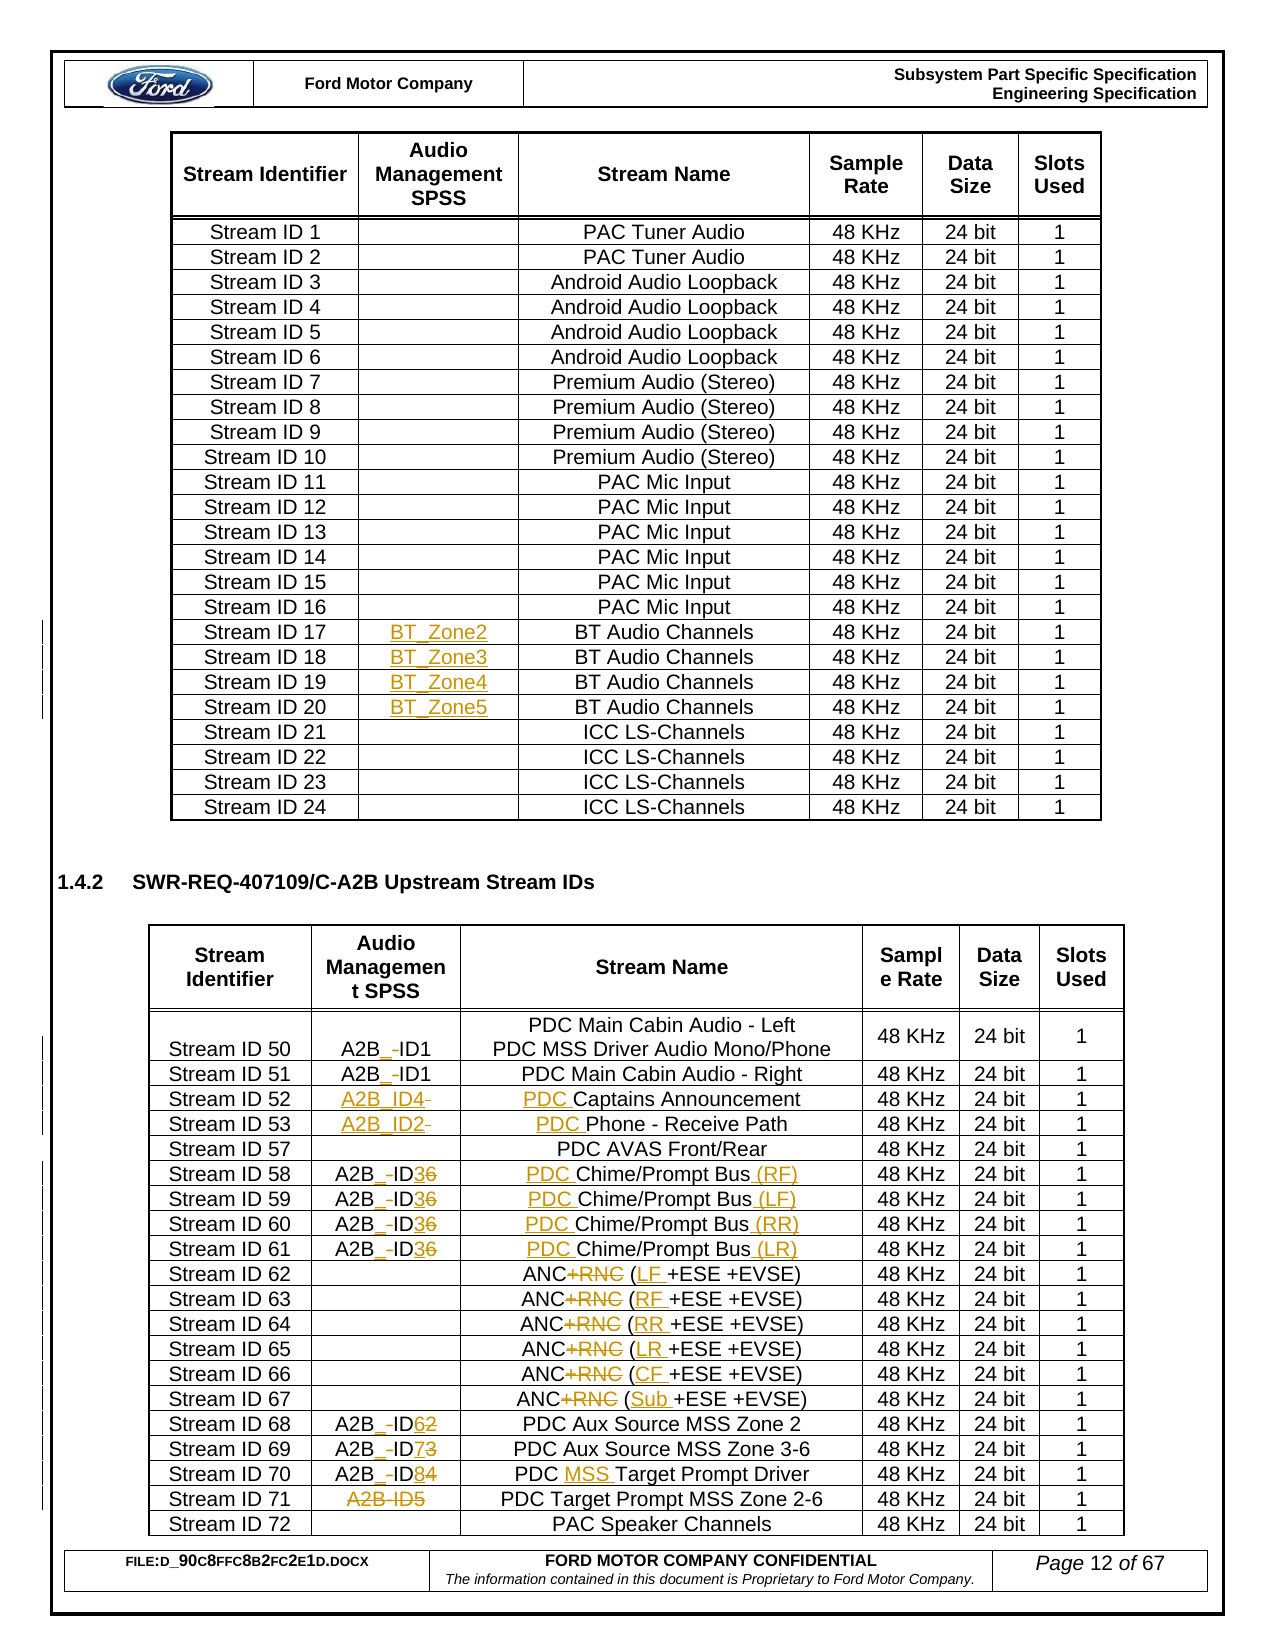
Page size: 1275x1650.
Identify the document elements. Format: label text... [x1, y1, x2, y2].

table_cell 48 KHz [863, 1012, 959, 1060]
table_cell ICC LS-Channels [519, 795, 809, 819]
table_cell [359, 745, 518, 769]
table_cell 1 [1040, 1286, 1123, 1310]
table_cell [359, 670, 518, 694]
table_cell ANC (+ESE +EVSE) [461, 1311, 862, 1335]
table_cell Stream ID 50 [150, 1012, 311, 1060]
table_cell 1 [1019, 320, 1100, 344]
table_cell Stream ID 20 [173, 695, 358, 719]
table_cell 48 KHz [863, 1511, 959, 1535]
table_cell 48 KHz [810, 220, 922, 244]
table_cell Stream ID 51 [150, 1061, 311, 1085]
table_cell 1 [1040, 1061, 1123, 1085]
table_cell [359, 270, 518, 294]
table_cell 48 KHz [810, 620, 922, 644]
table_cell PAC Mic Input [519, 520, 809, 544]
table_cell 24 bit [923, 520, 1018, 544]
table_cell 1 [1019, 545, 1100, 569]
table_cell Captains Announcement [461, 1086, 862, 1110]
table_cell [312, 1336, 460, 1360]
table_cell 24 bit [923, 470, 1018, 494]
table_cell 1 [1019, 520, 1100, 544]
table_cell 24 bit [960, 1286, 1039, 1310]
table_cell 24 bit [960, 1236, 1039, 1260]
table_cell A2BID1 [312, 1012, 460, 1060]
table_cell Stream ID 19 [173, 670, 358, 694]
table_cell 48 KHz [810, 695, 922, 719]
table_cell 24 bit [960, 1461, 1039, 1485]
table_cell Stream ID 64 [150, 1311, 311, 1335]
table_cell 24 bit [923, 620, 1018, 644]
table_cell 48 KHz [810, 770, 922, 794]
table_cell Android Audio Loopback [519, 345, 809, 369]
table_cell Stream ID 72 [150, 1511, 311, 1535]
table_cell 1 [1019, 595, 1100, 619]
table_cell 1 [1040, 1211, 1123, 1235]
table_cell Stream ID 2 [173, 245, 358, 269]
table_cell [359, 795, 518, 819]
table_cell Premium Audio (Stereo) [519, 420, 809, 444]
table_cell 48 KHz [863, 1486, 959, 1510]
table_cell Stream ID 24 [173, 795, 358, 819]
table_cell Stream ID 57 [150, 1136, 311, 1160]
table_cell A2BID [312, 1186, 460, 1210]
table_cell 24 bit [960, 1211, 1039, 1235]
table_cell Android Audio Loopback [519, 320, 809, 344]
table_cell 48 KHz [810, 395, 922, 419]
table_cell 48 KHz [810, 320, 922, 344]
table_cell 1 [1019, 245, 1100, 269]
table_cell 24 bit [960, 1411, 1039, 1435]
table_cell Stream ID 1 [173, 220, 358, 244]
table_cell 1 [1040, 1411, 1123, 1435]
table_cell 48 KHz [863, 1161, 959, 1185]
table_cell 24 bit [923, 570, 1018, 594]
table_cell 1 [1040, 1436, 1123, 1460]
table_cell Stream ID 62 [150, 1261, 311, 1285]
table_cell PDC AVAS Front/Rear [461, 1136, 862, 1160]
table_cell 24 bit [923, 745, 1018, 769]
table_cell 48 KHz [810, 670, 922, 694]
table_cell 48 KHz [810, 295, 922, 319]
table_cell 48 KHz [863, 1186, 959, 1210]
table_cell Stream ID 53 [150, 1111, 311, 1135]
table_header Data Size [960, 926, 1039, 1008]
table_cell 1 [1040, 1261, 1123, 1285]
table_cell [359, 695, 518, 719]
table_cell ANC (+ESE +EVSE) [461, 1286, 862, 1310]
table_cell 48 KHz [810, 245, 922, 269]
table_cell 24 bit [923, 595, 1018, 619]
table_cell Stream ID 3 [173, 270, 358, 294]
table_cell 24 bit [923, 445, 1018, 469]
table_cell ANC (+ESE +EVSE) [461, 1261, 862, 1285]
table_cell 24 bit [960, 1136, 1039, 1160]
table_cell PDC Aux Source MSS Zone 2 [461, 1411, 862, 1435]
table_cell Stream ID 61 [150, 1236, 311, 1260]
table_cell [359, 520, 518, 544]
table_cell 48 KHz [810, 745, 922, 769]
table_cell Stream ID 7 [173, 370, 358, 394]
table_cell 1 [1019, 445, 1100, 469]
table_header Stream Identifier [150, 926, 311, 1008]
table_cell 48 KHz [863, 1286, 959, 1310]
table_cell Stream ID 71 [150, 1486, 311, 1510]
table_cell 24 bit [923, 545, 1018, 569]
table_cell 1 [1019, 620, 1100, 644]
table_cell 48 KHz [810, 445, 922, 469]
table_cell 1 [1040, 1461, 1123, 1485]
table_cell [312, 1486, 460, 1510]
table_cell Android Audio Loopback [519, 270, 809, 294]
table_cell Stream ID 60 [150, 1211, 311, 1235]
table_cell 1 [1040, 1311, 1123, 1335]
table_cell 24 bit [960, 1012, 1039, 1060]
table_header Stream Name [519, 134, 809, 215]
table_cell 24 bit [923, 345, 1018, 369]
table_cell 1 [1040, 1136, 1123, 1160]
table_cell 48 KHz [810, 570, 922, 594]
table_cell Phone - Receive Path [461, 1111, 862, 1135]
table_cell Chime/Prompt Bus [461, 1161, 862, 1185]
table_header Sample Rate [863, 926, 959, 1008]
table_cell 1 [1019, 645, 1100, 669]
table_header Audio Management SPSS [312, 926, 460, 1008]
table_cell ANC (+ESE +EVSE) [461, 1361, 862, 1385]
table_cell 48 KHz [863, 1311, 959, 1335]
table_cell ICC LS-Channels [519, 720, 809, 744]
table_cell BT Audio Channels [519, 645, 809, 669]
table_cell [359, 370, 518, 394]
table_cell 24 bit [960, 1386, 1039, 1410]
table_cell 1 [1019, 295, 1100, 319]
table_cell 24 bit [960, 1111, 1039, 1135]
table_cell 1 [1019, 670, 1100, 694]
table_cell PDC Target Prompt MSS Zone 2-6 [461, 1486, 862, 1510]
table_cell Stream ID 66 [150, 1361, 311, 1385]
table_cell Stream ID 69 [150, 1436, 311, 1460]
table_cell [312, 1386, 460, 1410]
table_cell Stream ID 70 [150, 1461, 311, 1485]
table_cell Chime/Prompt Bus [461, 1236, 862, 1260]
table_cell PDC Main Cabin Audio - Right [461, 1061, 862, 1085]
table_cell 48 KHz [810, 520, 922, 544]
table_cell [312, 1111, 460, 1135]
table_cell [359, 570, 518, 594]
table_cell [359, 545, 518, 569]
table_cell 24 bit [923, 495, 1018, 519]
table_cell Stream ID 11 [173, 470, 358, 494]
table_cell 48 KHz [863, 1261, 959, 1285]
table_cell Stream ID 58 [150, 1161, 311, 1185]
table_cell 48 KHz [810, 345, 922, 369]
table_cell Stream ID 12 [173, 495, 358, 519]
table_cell Stream ID 17 [173, 620, 358, 644]
table_cell A2BID [312, 1436, 460, 1460]
table_cell PAC Mic Input [519, 570, 809, 594]
table_cell 48 KHz [810, 370, 922, 394]
table_cell Stream ID 13 [173, 520, 358, 544]
table_cell [359, 320, 518, 344]
table_cell 24 bit [923, 420, 1018, 444]
table_cell BT Audio Channels [519, 670, 809, 694]
table_cell 48 KHz [863, 1361, 959, 1385]
table_cell [312, 1261, 460, 1285]
table_cell Stream ID 6 [173, 345, 358, 369]
table_cell 1 [1019, 770, 1100, 794]
table_cell 24 bit [960, 1261, 1039, 1285]
table_cell [359, 420, 518, 444]
table_cell 1 [1019, 495, 1100, 519]
table_cell PAC Tuner Audio [519, 245, 809, 269]
table_cell Stream ID 52 [150, 1086, 311, 1110]
table_cell Stream ID 9 [173, 420, 358, 444]
table_cell 1 [1040, 1012, 1123, 1060]
table_header Slots Used [1019, 134, 1100, 215]
table_cell [359, 445, 518, 469]
table_cell Stream ID 10 [173, 445, 358, 469]
table_cell PDC Main Cabin Audio - Left PDC MSS Driver Audio Mono/Phone [461, 1012, 862, 1060]
table_cell 48 KHz [810, 270, 922, 294]
table_cell Stream ID 18 [173, 645, 358, 669]
subtitle SWR-REQ-407109/C-A2B Upstream Stream IDs [57, 870, 1215, 894]
table_cell [359, 770, 518, 794]
table_cell Premium Audio (Stereo) [519, 370, 809, 394]
table_cell Stream ID 68 [150, 1411, 311, 1435]
table_cell PAC Mic Input [519, 595, 809, 619]
table_cell [359, 220, 518, 244]
table_cell 24 bit [923, 320, 1018, 344]
table_header Stream Name [461, 926, 862, 1008]
table_cell [359, 470, 518, 494]
table_cell 24 bit [960, 1361, 1039, 1385]
table_cell PDC Aux Source MSS Zone 3-6 [461, 1436, 862, 1460]
table_cell [359, 395, 518, 419]
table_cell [461, 1511, 862, 1535]
table_cell PAC Mic Input [519, 545, 809, 569]
table_cell 24 bit [960, 1436, 1039, 1460]
table_cell ICC LS-Channels [519, 770, 809, 794]
table_cell BT Audio Channels [519, 620, 809, 644]
table_cell ANC (+ESE +EVSE) [461, 1336, 862, 1360]
table_cell 1 [1040, 1486, 1123, 1510]
table_cell Stream ID 8 [173, 395, 358, 419]
table_cell Stream ID 63 [150, 1286, 311, 1310]
table_cell 24 bit [960, 1161, 1039, 1185]
table_cell 48 KHz [810, 645, 922, 669]
table_cell 24 bit [923, 270, 1018, 294]
table_cell 48 KHz [810, 545, 922, 569]
table_cell 1 [1019, 720, 1100, 744]
table_cell [312, 1086, 460, 1110]
table_cell 24 bit [960, 1186, 1039, 1210]
table_cell 1 [1019, 695, 1100, 719]
table_cell 48 KHz [810, 795, 922, 819]
table_cell 1 [1019, 795, 1100, 819]
table_cell [312, 1361, 460, 1385]
table_cell 48 KHz [810, 495, 922, 519]
table_cell Premium Audio (Stereo) [519, 445, 809, 469]
table_cell ANC (+ESE +EVSE) [461, 1386, 862, 1410]
table_cell [359, 295, 518, 319]
table_cell BT Audio Channels [519, 695, 809, 719]
table_cell 24 bit [923, 695, 1018, 719]
table_cell 24 bit [923, 220, 1018, 244]
table_cell Android Audio Loopback [519, 295, 809, 319]
table_header Audio Management SPSS [359, 134, 518, 215]
table_cell [359, 345, 518, 369]
table_cell 1 [1019, 420, 1100, 444]
table_cell 48 KHz [863, 1386, 959, 1410]
table_cell 24 bit [960, 1336, 1039, 1360]
table_cell A2BID1 [312, 1061, 460, 1085]
table_cell Stream ID 5 [173, 320, 358, 344]
table_cell 24 bit [960, 1061, 1039, 1085]
table_cell 1 [1040, 1236, 1123, 1260]
table_cell 1 [1019, 270, 1100, 294]
table_cell 48 KHz [863, 1086, 959, 1110]
table_header Stream Identifier [173, 134, 358, 215]
table_cell 48 KHz [810, 470, 922, 494]
table_cell A2BID [312, 1236, 460, 1260]
table_cell 48 KHz [810, 420, 922, 444]
table_cell 24 bit [923, 770, 1018, 794]
table_cell A2BID [312, 1411, 460, 1435]
table_cell PAC Tuner Audio [519, 220, 809, 244]
table_cell 1 [1040, 1186, 1123, 1210]
table_header Sample Rate [810, 134, 922, 215]
table_cell 24 bit [923, 245, 1018, 269]
table_cell 24 bit [923, 295, 1018, 319]
table_cell 1 [1040, 1086, 1123, 1110]
table_cell 1 [1019, 745, 1100, 769]
table_cell Stream ID 16 [173, 595, 358, 619]
table_cell PAC Mic Input [519, 495, 809, 519]
table_cell A2BID [312, 1211, 460, 1235]
table_cell Stream ID 23 [173, 770, 358, 794]
table_cell 48 KHz [863, 1111, 959, 1135]
table_cell 48 KHz [863, 1436, 959, 1460]
table_cell 48 KHz [863, 1461, 959, 1485]
table_cell [359, 620, 518, 644]
table_cell 24 bit [923, 645, 1018, 669]
table_cell 1 [1040, 1386, 1123, 1410]
table_cell Premium Audio (Stereo) [519, 395, 809, 419]
table_cell Stream ID 67 [150, 1386, 311, 1410]
table_cell 24 bit [923, 670, 1018, 694]
table_cell PDC Target Prompt Driver [461, 1461, 862, 1485]
table_cell [312, 1511, 460, 1535]
table_cell 1 [1040, 1361, 1123, 1385]
table_cell 1 [1019, 370, 1100, 394]
table_cell 1 [1019, 395, 1100, 419]
table_cell ICC LS-Channels [519, 745, 809, 769]
table_header Slots Used [1040, 926, 1123, 1008]
table_cell [359, 595, 518, 619]
table_cell 1 [1019, 570, 1100, 594]
table_cell Stream ID 59 [150, 1186, 311, 1210]
table_cell PAC Mic Input [519, 470, 809, 494]
table_cell 24 bit [923, 795, 1018, 819]
table_cell 1 [1040, 1161, 1123, 1185]
table_cell 48 KHz [863, 1061, 959, 1085]
table_cell 24 bit [923, 720, 1018, 744]
table_header Data Size [923, 134, 1018, 215]
table_cell 48 KHz [863, 1336, 959, 1360]
table_cell [359, 645, 518, 669]
table_cell 48 KHz [863, 1411, 959, 1435]
table_cell 1 [1019, 345, 1100, 369]
table_cell 48 KHz [863, 1236, 959, 1260]
table_cell Chime/Prompt Bus [461, 1186, 862, 1210]
table_cell [359, 720, 518, 744]
table_cell 24 bit [960, 1486, 1039, 1510]
table_cell Stream ID 4 [173, 295, 358, 319]
table_cell 1 [1040, 1111, 1123, 1135]
table_cell 48 KHz [810, 595, 922, 619]
table_cell Stream ID 14 [173, 545, 358, 569]
table_cell 1 [1019, 470, 1100, 494]
table_cell A2BID [312, 1161, 460, 1185]
table_cell [312, 1286, 460, 1310]
table_cell Stream ID 65 [150, 1336, 311, 1360]
table_cell Stream ID 22 [173, 745, 358, 769]
table_cell [312, 1136, 460, 1160]
table_cell 24 bit [960, 1511, 1039, 1535]
table_cell Chime/Prompt Bus [461, 1211, 862, 1235]
table_cell [312, 1311, 460, 1335]
table_cell [359, 495, 518, 519]
table_cell Stream ID 21 [173, 720, 358, 744]
table_cell [359, 245, 518, 269]
table_cell 24 bit [923, 395, 1018, 419]
table_cell 48 KHz [810, 720, 922, 744]
table_cell 48 KHz [863, 1211, 959, 1235]
table_cell 48 KHz [863, 1136, 959, 1160]
table_cell 24 bit [960, 1311, 1039, 1335]
table_cell 1 [1040, 1511, 1123, 1535]
table_cell A2BID [312, 1461, 460, 1485]
table_cell 1 [1019, 220, 1100, 244]
table_cell Stream ID 15 [173, 570, 358, 594]
table_cell 24 bit [923, 370, 1018, 394]
table_cell 24 bit [960, 1086, 1039, 1110]
picture [103, 61, 215, 107]
table_cell 1 [1040, 1336, 1123, 1360]
